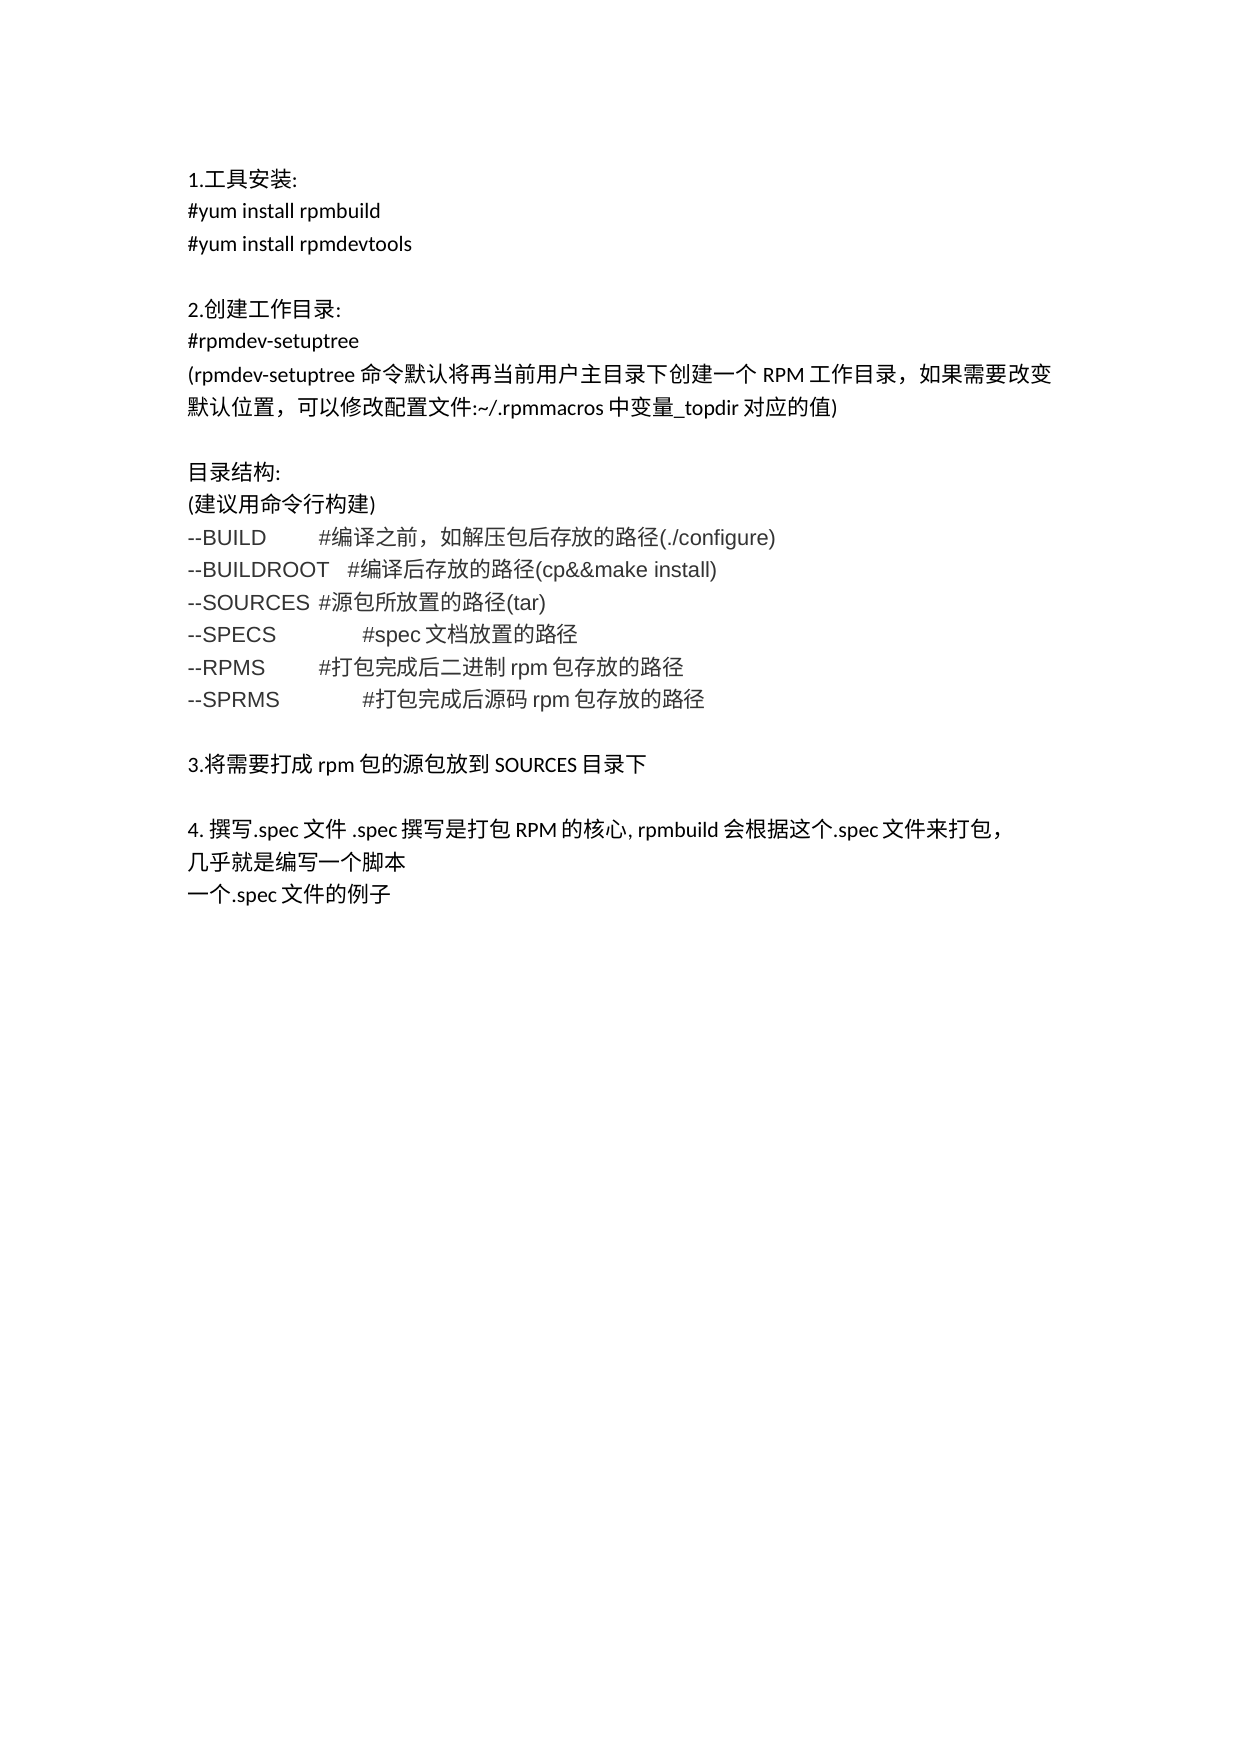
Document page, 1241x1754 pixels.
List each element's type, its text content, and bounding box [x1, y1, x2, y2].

text (rpmdev-setuptree命令默认将再当前用户主目录下创建一个RPM工作目录，如果需要改变默认位置，可以修改配置文件:~/.rpmmacros中变量_topdir对应的值) [187, 357, 1053, 422]
text (建议用命令行构建) [187, 487, 1053, 519]
text #yum install rpmdevtools [187, 227, 1053, 259]
text 2.创建工作目录: [187, 292, 1053, 324]
text 目录结构: [187, 454, 1053, 487]
text --BUILD #编译之前，如解压包后存放的路径(./configure) --BUILDROOT #编译后存放的路径(cp&&make install) --SOURCES #源包所放置的路径(tar) --SPECS #spec文档放置的路径 [187, 519, 1053, 649]
text #rpmdev-setuptree [187, 324, 1053, 357]
text 4. 撰写.spec文件 .spec撰写是打包RPM的核心, rpmbuild会根据这个.spec文件来打包， [187, 812, 1053, 844]
text 几乎就是编写一个脚本 [187, 844, 1053, 877]
text 1.工具安装: [187, 162, 1053, 194]
text #yum install rpmbuild [187, 194, 1053, 227]
text 一个.spec文件的例子 [187, 877, 1053, 909]
text 3.将需要打成rpm包的源包放到SOURCES目录下 [187, 747, 1053, 779]
text --RPMS #打包完成后二进制rpm包存放的路径 --SPRMS #打包完成后源码rpm包存放的路径 [187, 649, 1053, 714]
